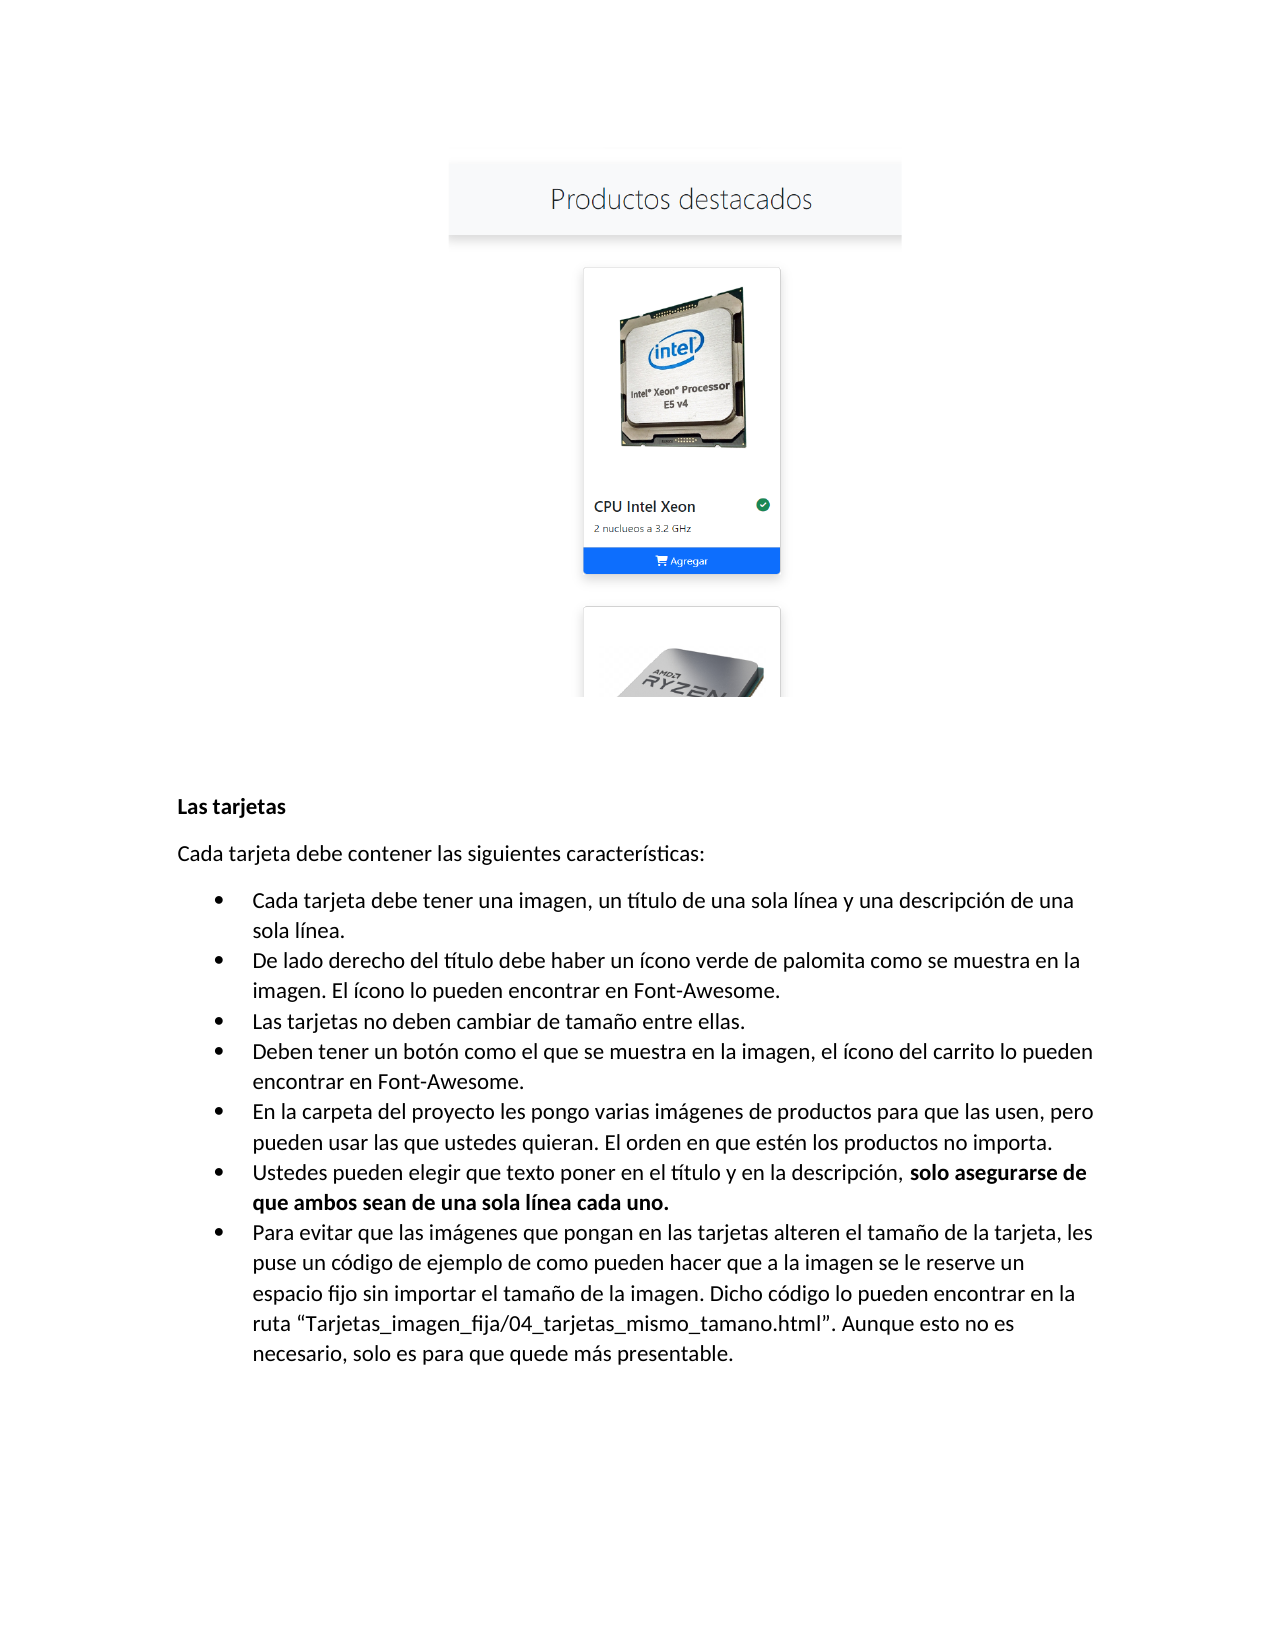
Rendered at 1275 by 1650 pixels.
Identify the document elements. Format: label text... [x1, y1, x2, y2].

list Para evitar que las imágenes que pongan en las tarjetas alteren el tamaño de la tarjeta, les puse un código de ejemplo de como pueden hacer que a la imagen se le reserve un espacio fijo sin importar el tamaño de la imagen. Dicho código lo pueden encontrar en la ruta “Tarjetas_imagen_fija/04_tarjetas_mismo_tamano.html”. Aunque esto no es necesario, solo es para que quede más presentable. [215, 1218, 1098, 1367]
list Deben tener un botón como el que se muestra en la imagen, el ícono del carrito lo pueden encontrar en Font-Awesome. [215, 1037, 1098, 1095]
text Las tarjetas [177, 792, 1098, 820]
text Cada tarjeta debe contener las siguientes características: [177, 839, 1098, 867]
list De lado derecho del título debe haber un ícono verde de palomita como se muestra en la imagen. El ícono lo pueden encontrar en Font-Awesome. [215, 946, 1098, 1005]
list En la carpeta del proyecto les pongo varias imágenes de productos para que las usen, pero pueden usar las que ustedes quieran. El orden en que estén los productos no importa. [215, 1097, 1098, 1156]
list Cada tarjeta debe tener una imagen, un título de una sola línea y una descripción de una sola línea. [215, 886, 1098, 944]
list Las tarjetas no deben cambiar de tamaño entre ellas. [215, 1007, 1098, 1035]
list Ustedes pueden elegir que texto poner en el título y en la descripción, solo asegurarse de que ambos sean de una sola línea cada uno. [215, 1158, 1098, 1216]
picture [448, 147, 902, 697]
